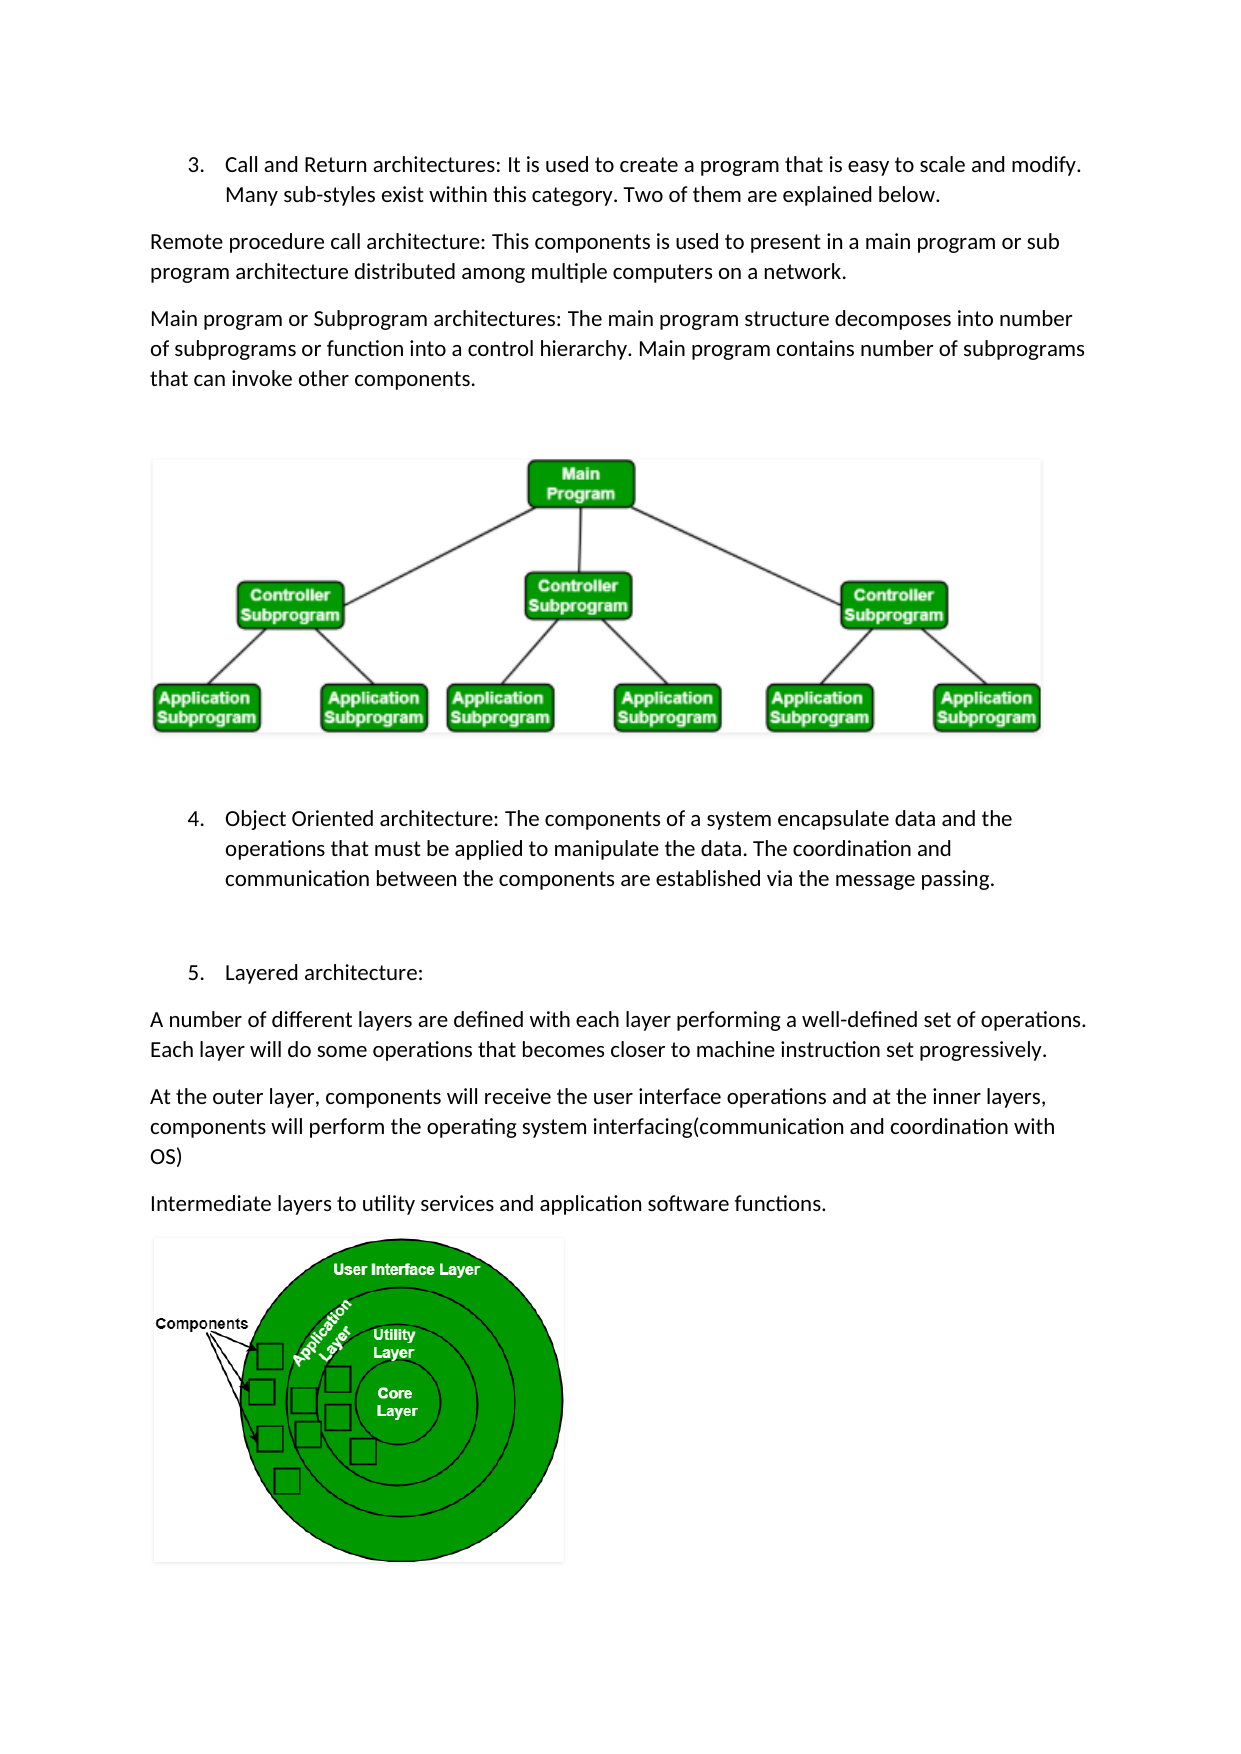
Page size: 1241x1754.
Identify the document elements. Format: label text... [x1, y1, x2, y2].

text Intermediate layers to utility services and application software functions. [150, 1189, 1090, 1217]
list Call and Return architectures: It is used to create a program that is easy to scale and modify. Many sub-styles exist within this category. Two of them are explained below. [187, 150, 1090, 208]
text Remote procedure call architecture: This components is used to present in a main program or sub program architecture distributed among multiple computers on a network. [150, 227, 1090, 285]
list Object Oriented architecture: The components of a system encapsulate data and the operations that must be applied to manipulate the data. The coordination and communication between the components are established via the message passing. [187, 804, 1090, 892]
text At the outer layer, components will receive the user interface operations and at the inner layers, components will perform the operating system interfacing(communication and coordination with OS) [150, 1082, 1090, 1170]
list Layered architecture: [187, 958, 1090, 986]
text A number of different layers are defined with each layer performing a well-defined set of operations. Each layer will do some operations that becomes closer to machine instruction set progressively. [150, 1005, 1090, 1063]
picture [150, 1236, 571, 1566]
picture [150, 458, 1044, 739]
text Main program or Subprogram architectures: The main program structure decomposes into number of subprograms or function into a control hierarchy. Main program contains number of subprograms that can invoke other components. [150, 304, 1090, 393]
